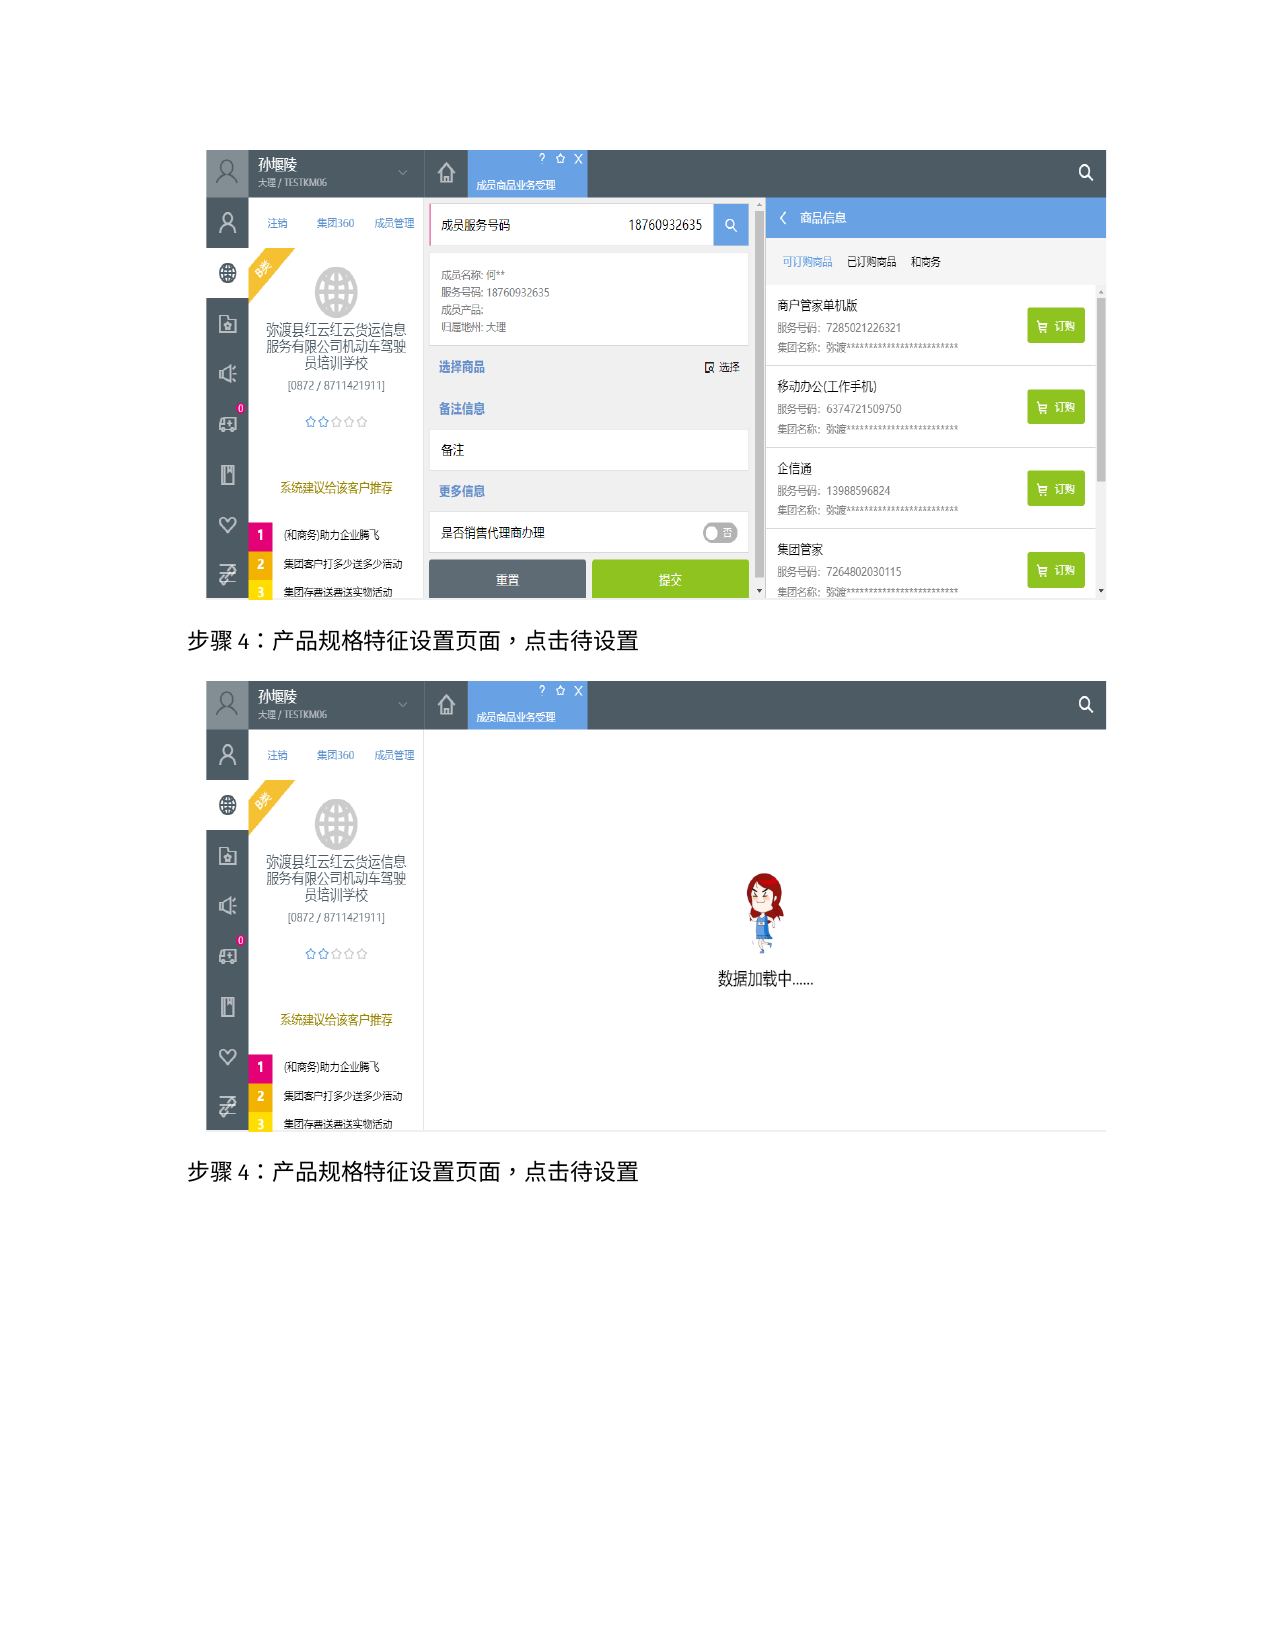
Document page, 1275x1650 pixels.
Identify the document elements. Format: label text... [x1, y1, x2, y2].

text 步骤4：产品规格特征设置页面，点击待设置 [187, 625, 1087, 656]
text 步骤4：产品规格特征设置页面，点击待设置 [187, 1156, 1087, 1187]
picture [206, 150, 1107, 600]
picture [206, 681, 1107, 1132]
